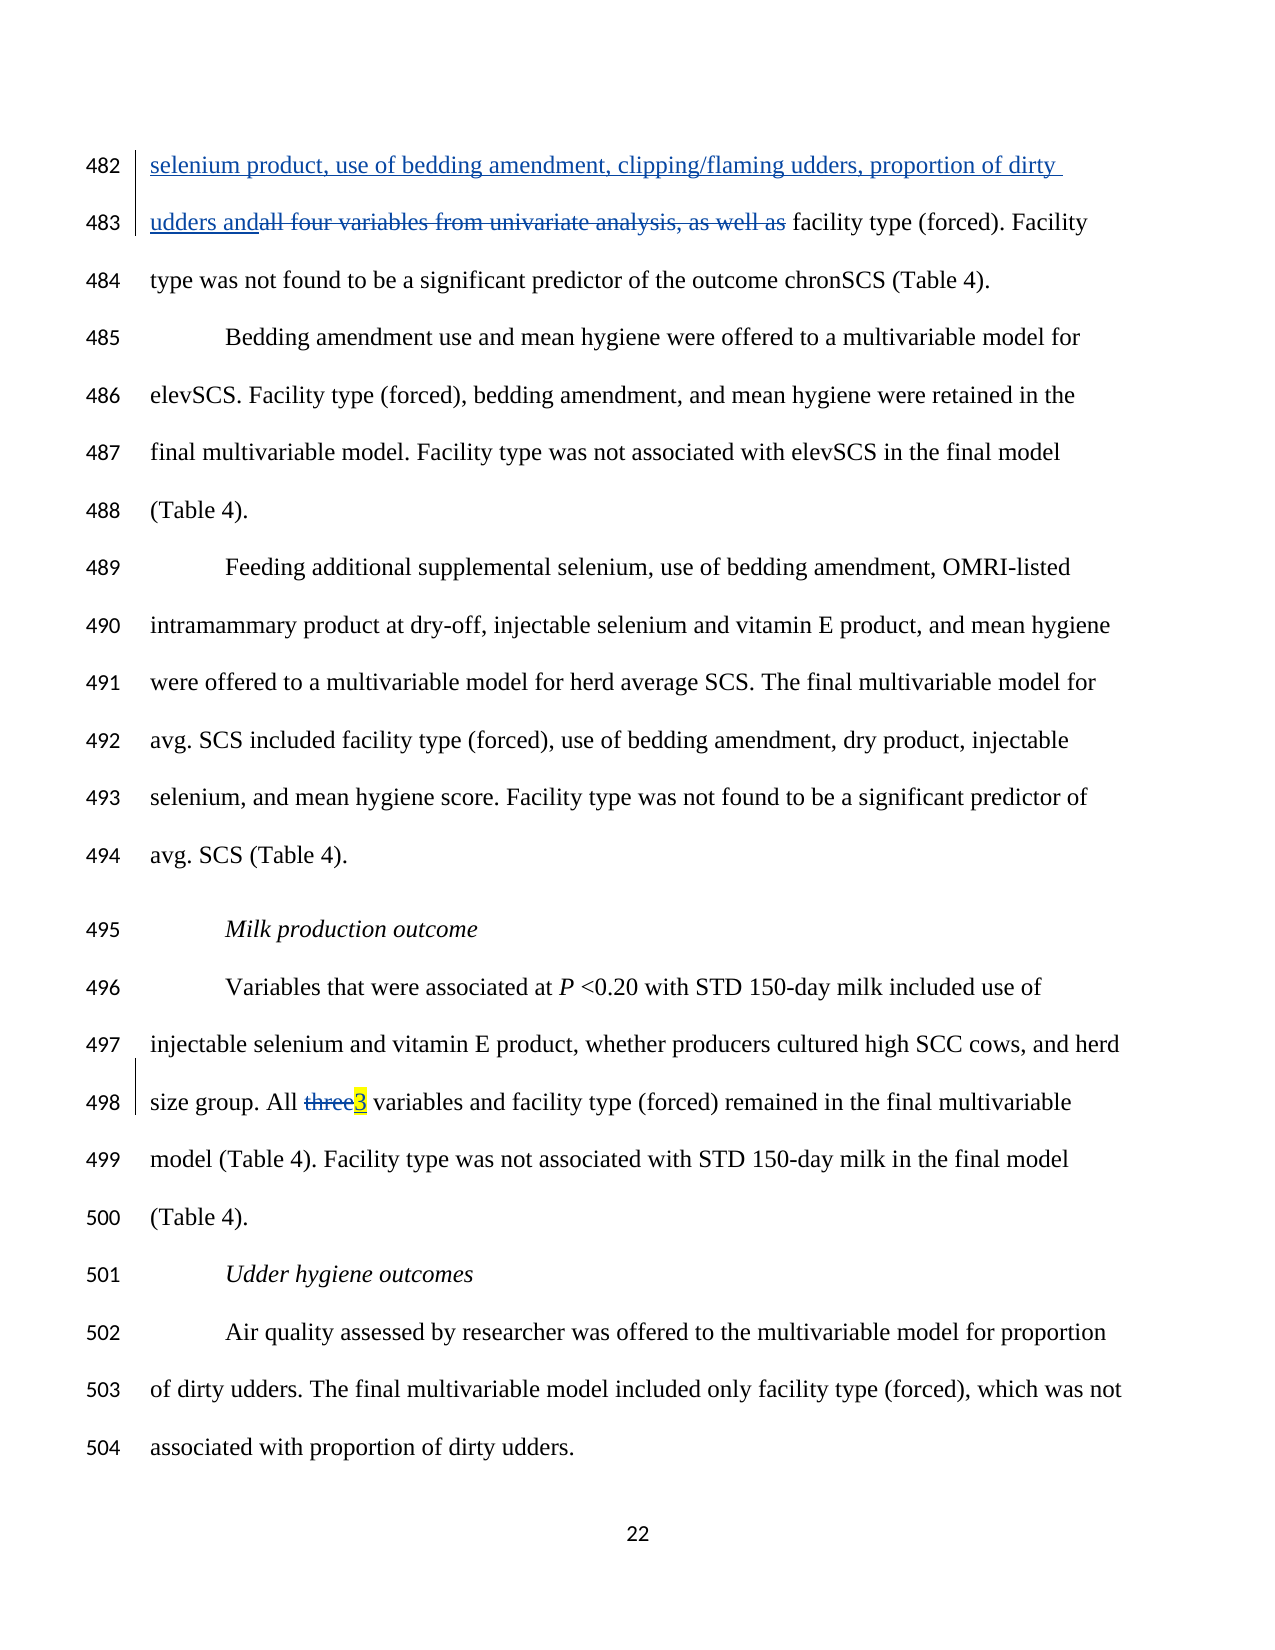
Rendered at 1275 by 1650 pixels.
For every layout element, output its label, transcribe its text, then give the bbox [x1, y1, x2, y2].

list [150, 150, 1125, 294]
list Bedding amendment use and mean hygiene were offered to a multivariable model for elevSCS. Facility type (forced), bedding amendment, and mean hygiene were retained in the final multivariable model. Facility type was not associated with elevSCS in the final model (Table 4). [150, 322, 1125, 524]
text Feeding additional supplemental selenium, use of bedding amendment, OMRI-listed intramammary product at dry-off, injectable selenium and vitamin E product, and mean hygiene were offered to a multivariable model for herd average SCS. The final multivariable model for avg. SCS included facility type (forced), use of bedding amendment, dry product, injectable selenium, and mean hygiene score. Facility type was not found to be a significant predictor of avg. SCS (Table 4). [150, 552, 1125, 869]
list Udder hygiene outcomes [150, 1259, 1125, 1288]
list Variables that were associated at P <0.20 with STD 150-day milk included use of injectable selenium and vitamin E product, whether producers cultured high SCC cows, and herd size group. All variables and facility type (forced) remained in the final multivariable model (Table 4). Facility type was not associated with STD 150-day milk in the final model (Table 4). [150, 972, 1125, 1230]
list Air quality assessed by researcher was offered to the multivariable model for proportion of dirty udders. The final multivariable model included only facility type (forced), which was not associated with proportion of dirty udders. [150, 1317, 1125, 1460]
list Milk production outcome [150, 914, 1125, 943]
